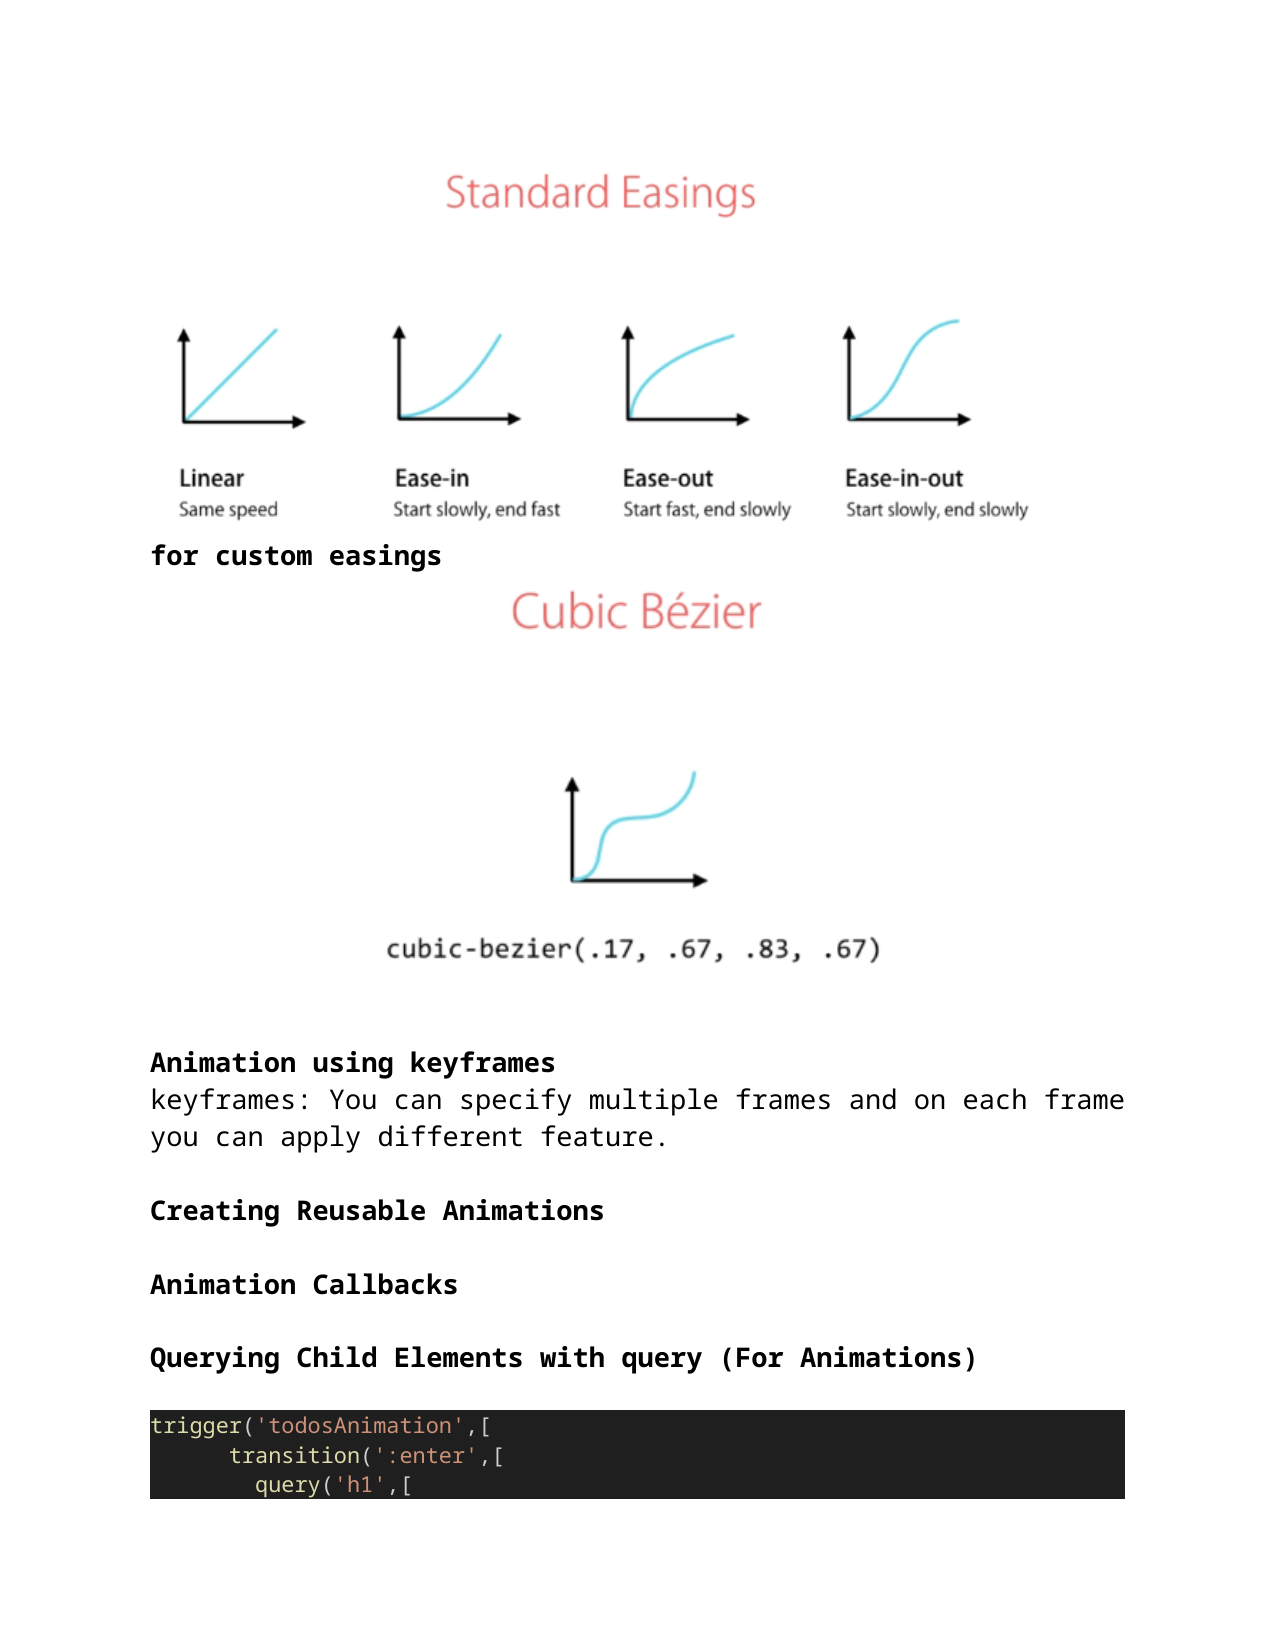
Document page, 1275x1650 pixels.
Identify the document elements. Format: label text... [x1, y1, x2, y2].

text for custom easings [150, 536, 1125, 573]
text Creating Reusable Animations [150, 1191, 1125, 1228]
text keyframes: You can specify multiple frames and on each frame you can apply different feature. [150, 1081, 1125, 1154]
picture [369, 573, 906, 971]
picture [150, 150, 1063, 537]
text trigger('todosAnimation',[ [150, 1410, 1125, 1440]
text Querying Child Elements with query (For Animations) [150, 1339, 1125, 1376]
text transition(':enter',[ [150, 1440, 1125, 1469]
text Animation Callbacks [150, 1265, 1125, 1302]
text query('h1',[ [150, 1469, 1125, 1499]
text Animation using keyframes [150, 1044, 1125, 1081]
